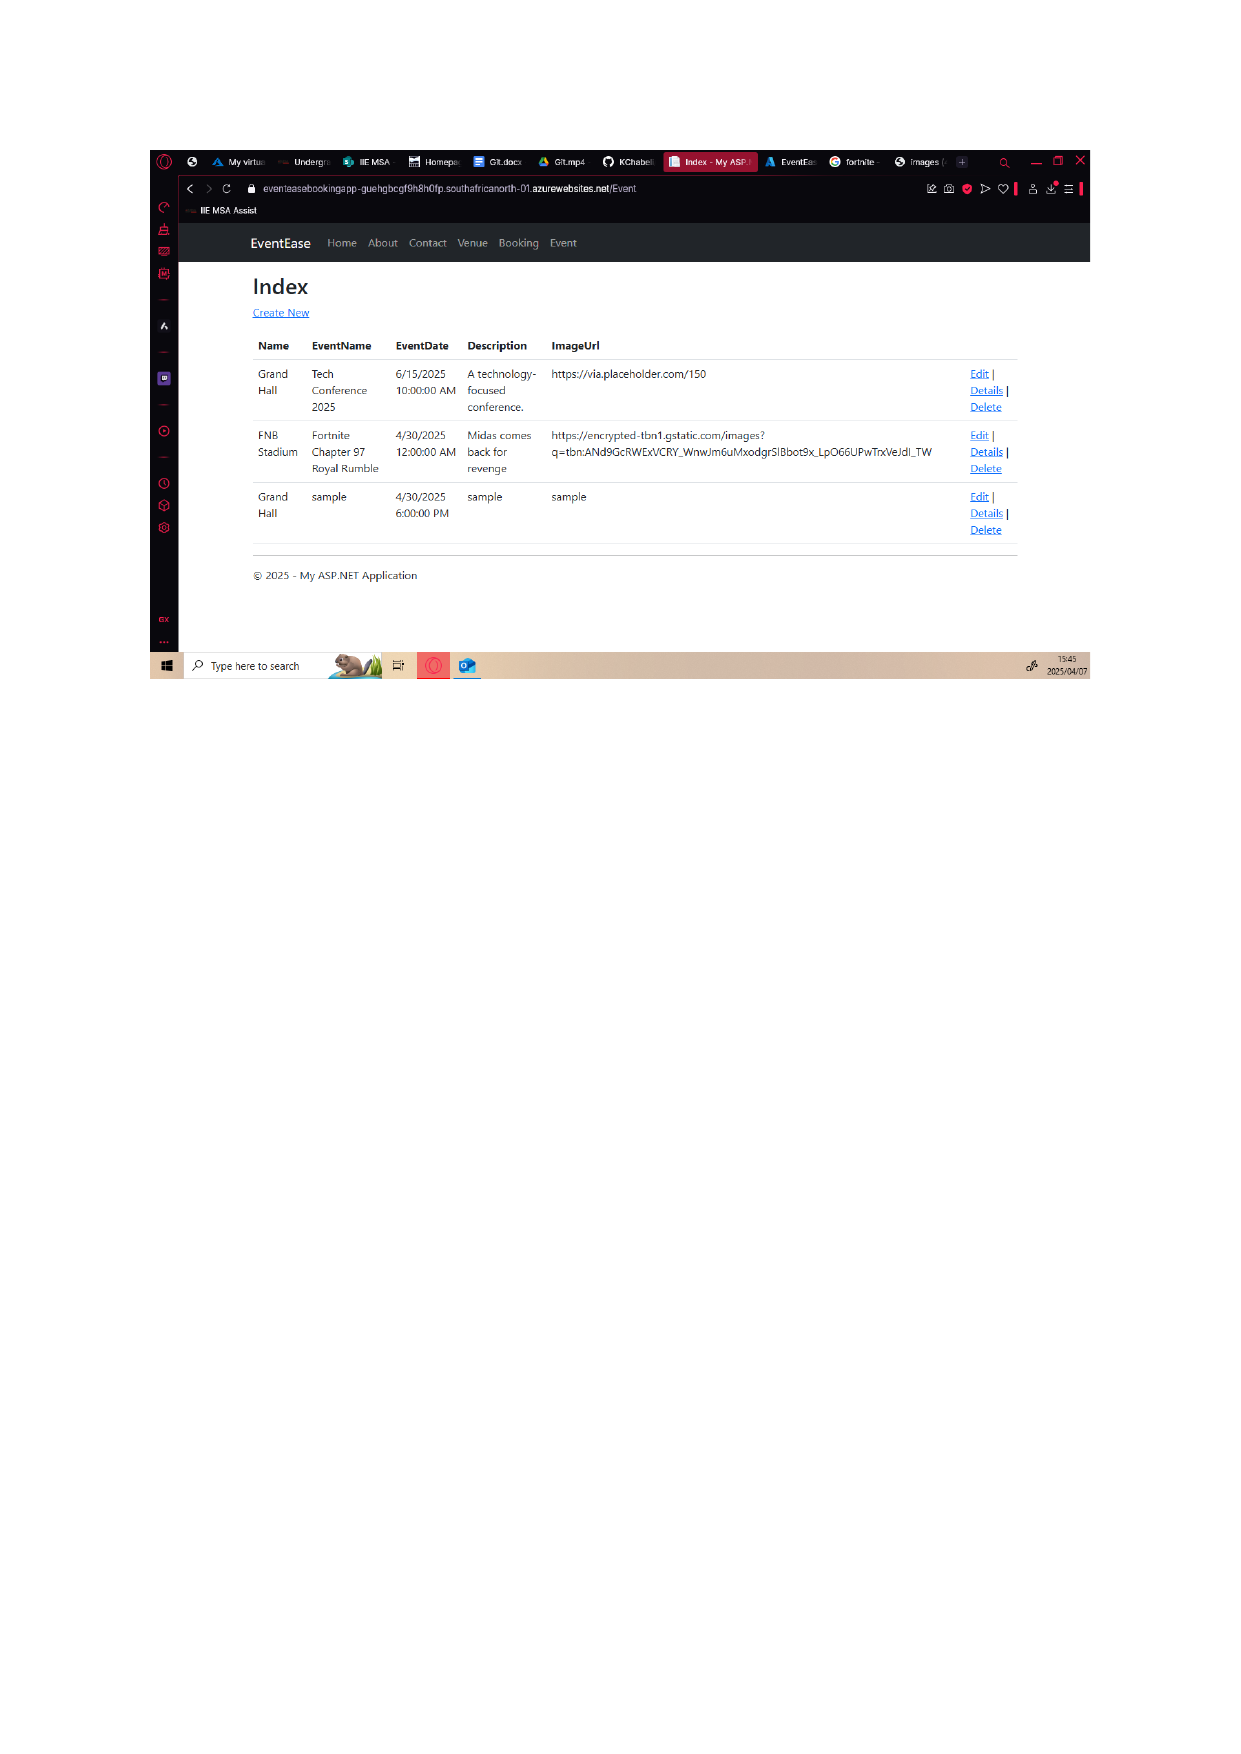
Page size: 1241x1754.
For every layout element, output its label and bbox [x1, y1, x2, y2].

picture [150, 150, 1091, 679]
